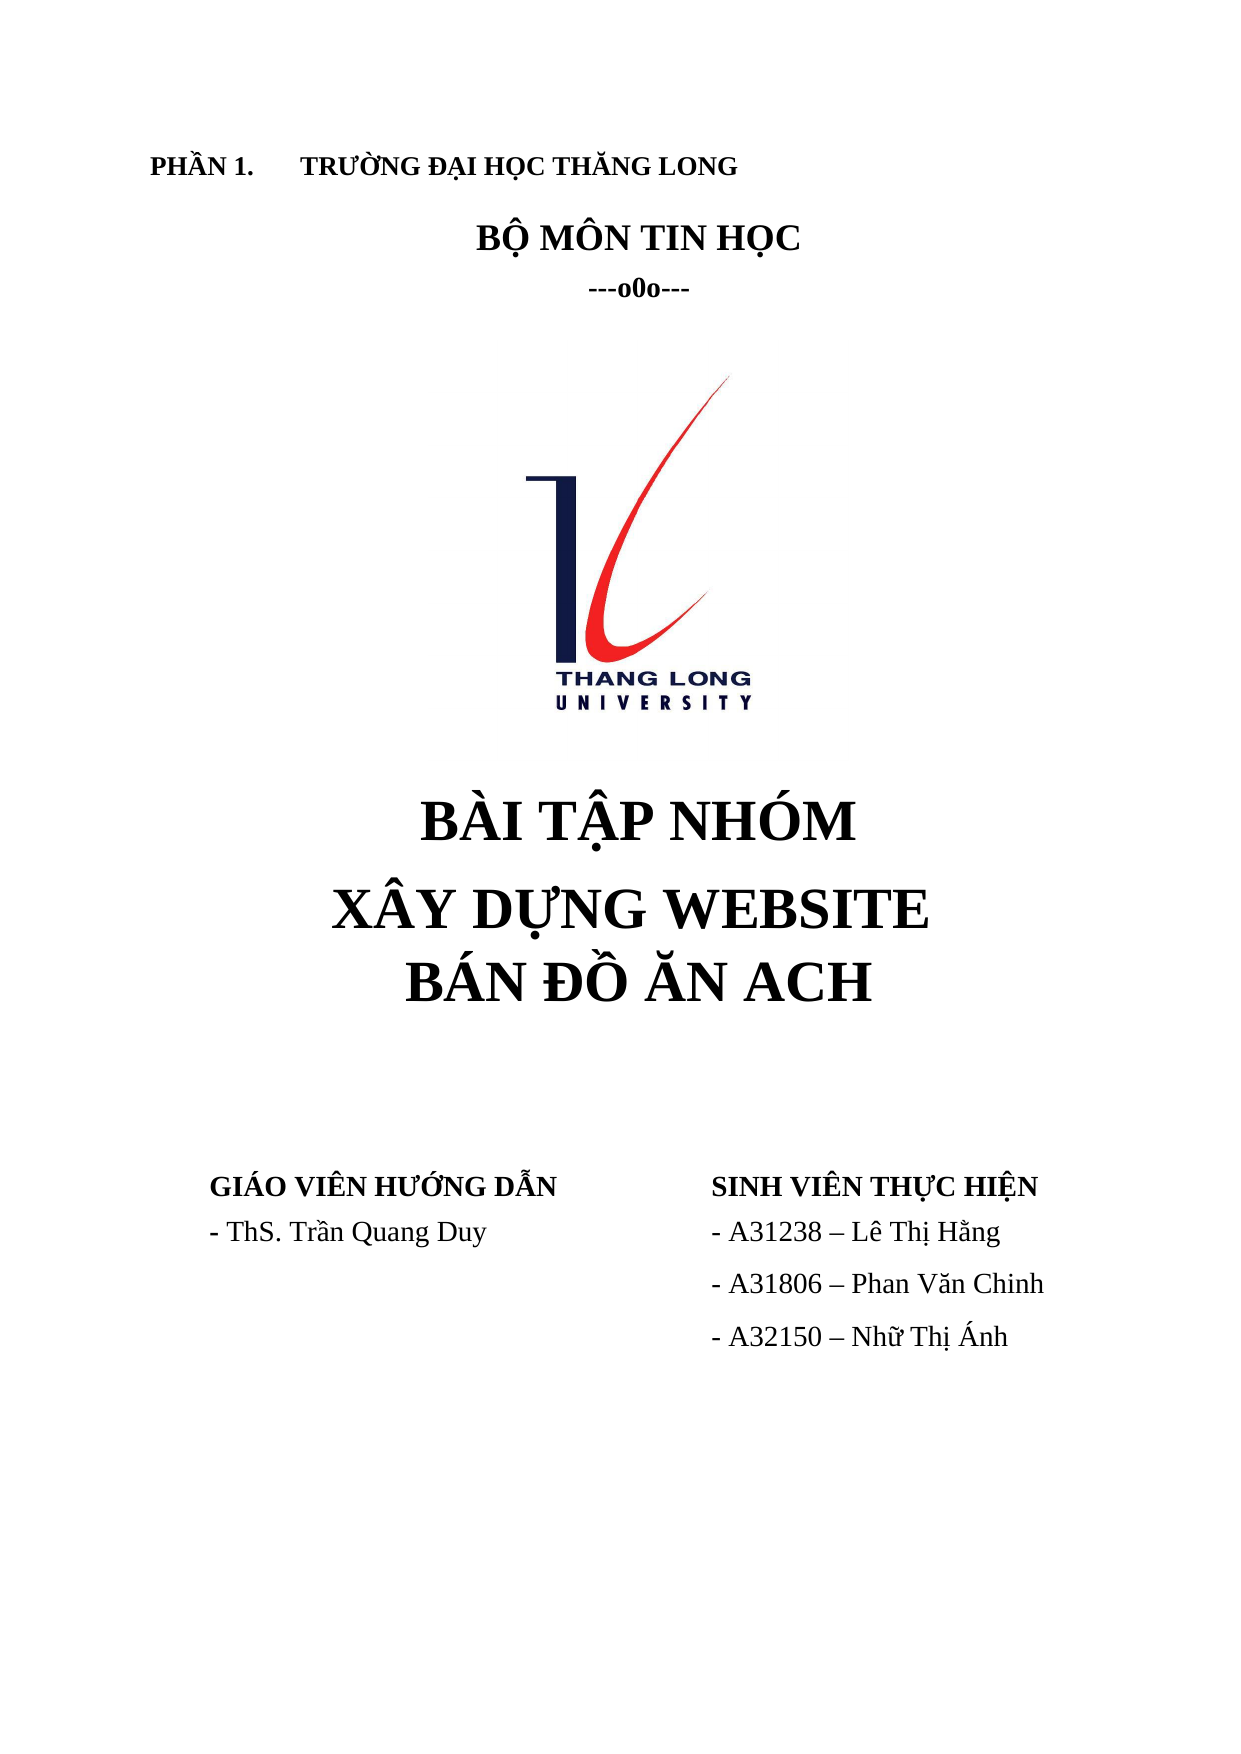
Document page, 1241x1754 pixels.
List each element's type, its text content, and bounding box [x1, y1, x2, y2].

text - A31806 – Phan Văn Chinh [187, 1267, 1090, 1300]
text ---o0o--- [187, 270, 1090, 304]
text BỘ MÔN TIN HỌC [187, 215, 1090, 258]
subtitle TRƯỜNG ĐẠI HỌC THĂNG LONG [150, 150, 1090, 181]
text XÂY DỰNG WEBSITE bán đồ ăn ACH [187, 874, 1090, 1014]
text - ThS. Trần Quang Duy - A31238 – Lê Thị Hằng [187, 1214, 1090, 1247]
picture [427, 340, 849, 761]
text GIÁO VIÊN HƯỚNG DẪN SINH VIÊN THỰC HIỆN [187, 1169, 1090, 1203]
text - A32150 – Nhữ Thị Ánh [187, 1319, 1090, 1353]
